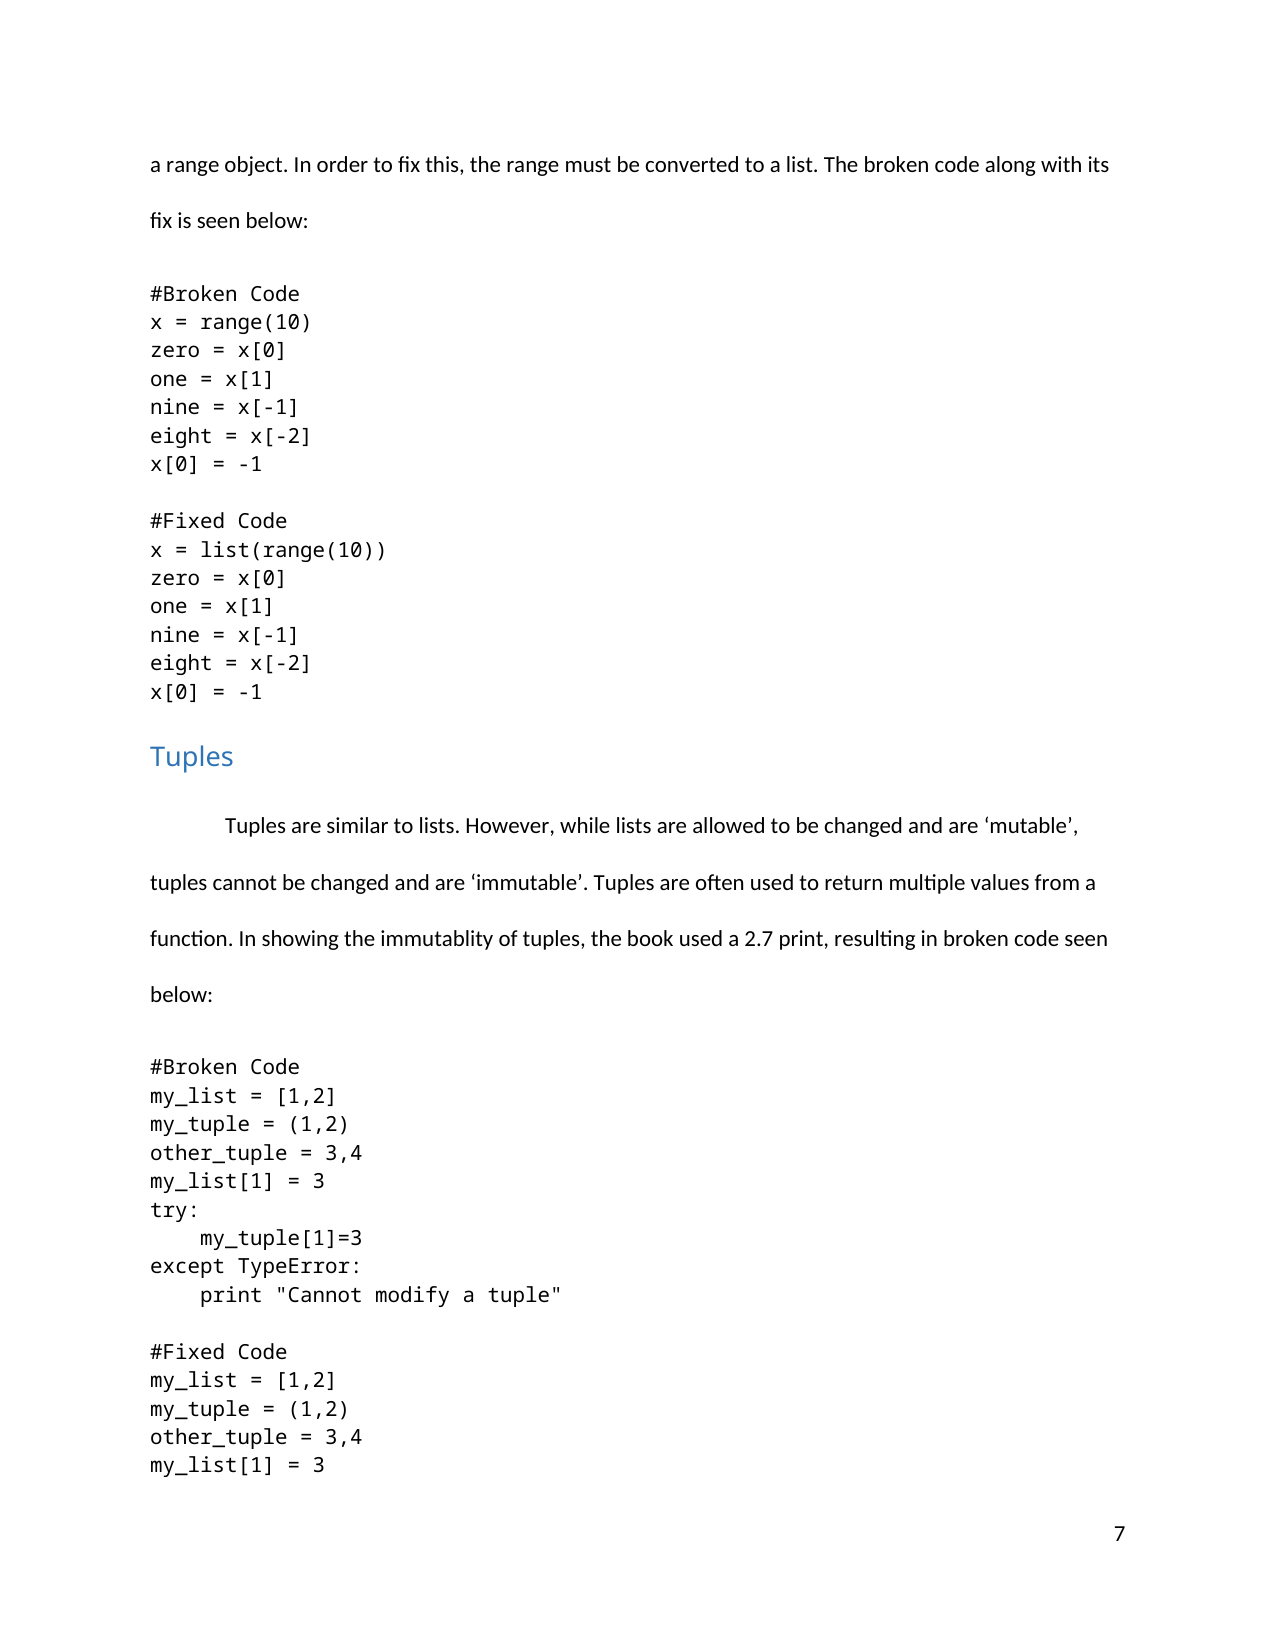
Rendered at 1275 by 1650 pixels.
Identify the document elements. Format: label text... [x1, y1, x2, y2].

text one = x[1] [150, 592, 1125, 620]
text #Fixed Code [150, 1337, 1125, 1365]
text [150, 150, 1125, 234]
text zero = x[0] [150, 336, 1125, 364]
text try: [150, 1195, 1125, 1223]
text other_tuple = 3,4 [150, 1422, 1125, 1451]
text #Fixed Code [150, 506, 1125, 535]
text nine = x[-1] [150, 620, 1125, 648]
text my_tuple = (1,2) [150, 1109, 1125, 1138]
text x = range(10) [150, 307, 1125, 336]
text other_tuple = 3,4 [150, 1138, 1125, 1166]
text my_tuple = (1,2) [150, 1394, 1125, 1422]
text my_list = [1,2] [150, 1365, 1125, 1394]
text eight = x[-2] [150, 648, 1125, 677]
text except TypeError: [150, 1252, 1125, 1280]
text one = x[1] [150, 364, 1125, 392]
text x = list(range(10)) [150, 535, 1125, 563]
text nine = x[-1] [150, 392, 1125, 421]
text eight = x[-2] [150, 421, 1125, 449]
text my_tuple[1]=3 [150, 1223, 1125, 1252]
text my_list[1] = 3 [150, 1451, 1125, 1479]
text #Broken Code [150, 1052, 1125, 1081]
text Tuples are similar to lists. However, while lists are allowed to be changed and are ‘mutable’, tuples cannot be changed and are ‘immutable’. Tuples are often used to return multiple values from a function. In showing the immutablity of tuples, the book used a 2.7 print, resulting in broken code seen below: [150, 812, 1125, 1008]
text #Broken Code [150, 279, 1125, 307]
text my_list = [1,2] [150, 1081, 1125, 1109]
subtitle Tuples [150, 738, 1125, 775]
text x[0] = -1 [150, 677, 1125, 705]
text my_list[1] = 3 [150, 1166, 1125, 1195]
text print "Cannot modify a tuple" [150, 1280, 1125, 1308]
text x[0] = -1 [150, 449, 1125, 478]
text zero = x[0] [150, 563, 1125, 592]
